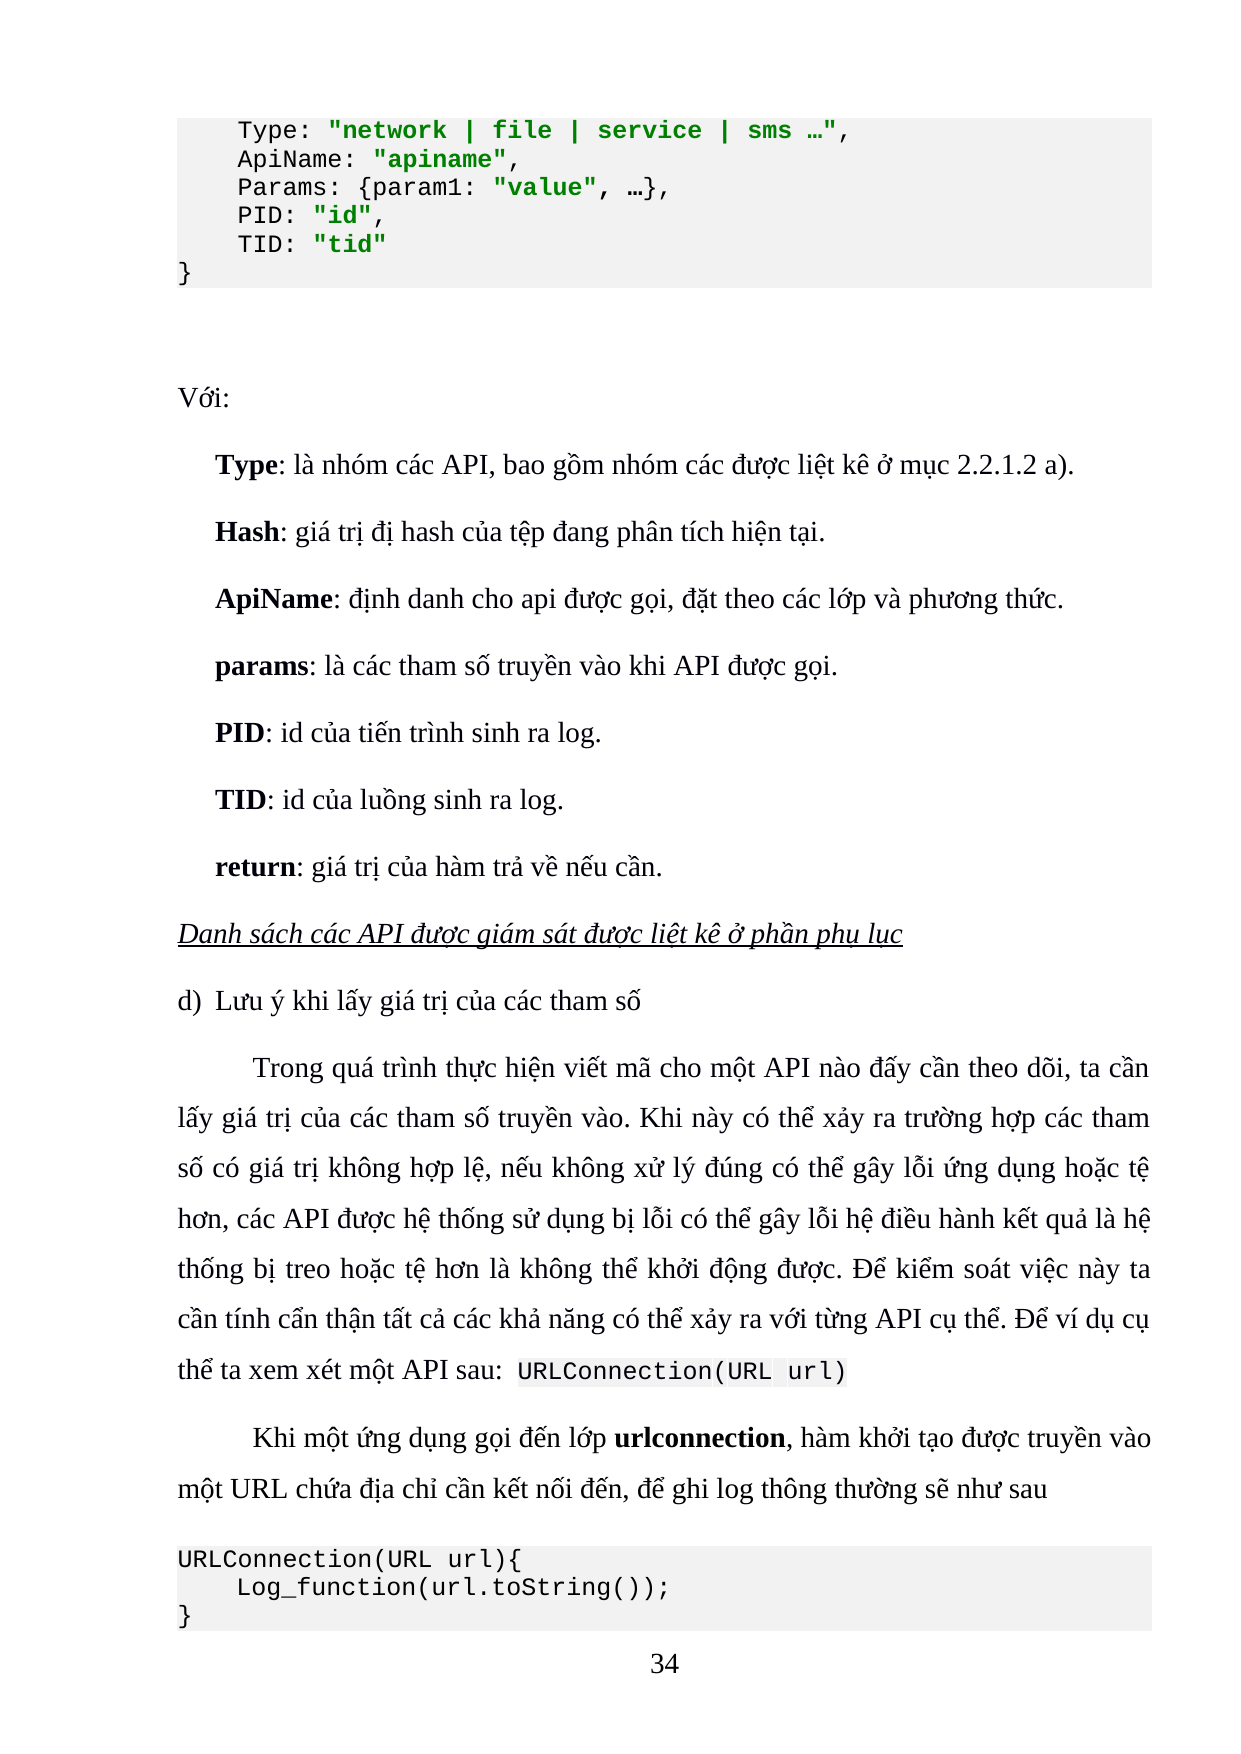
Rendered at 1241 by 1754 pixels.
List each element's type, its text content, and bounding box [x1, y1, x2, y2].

text Trong quá trình thực hiện viết mã cho một API nào đấy cần theo dõi, ta cần lấy giá trị của các tham số truyền vào. Khi này có thể xảy ra trường hợp các tham số có giá trị không hợp lệ, nếu không xử lý đúng có thể gây lỗi ứng dụng hoặc tệ hơn, các API được hệ thống sử dụng bị lỗi có thể gây lỗi hệ điều hành kết quả là hệ thống bị treo hoặc tệ hơn là không thể khởi động được. Để kiểm soát việc này ta cần tính cẩn thận tất cả các khả năng có thể xảy ra với từng API cụ thể. Để ví dụ cụ thể ta xem xét một API sau: URLConnection(URL url) [177, 1050, 1152, 1387]
text TID: id của luồng sinh ra log. [177, 782, 1152, 816]
text PID: id của tiến trình sinh ra log. [177, 715, 1152, 748]
text Với: [177, 380, 1152, 414]
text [177, 118, 1152, 288]
text Hash: giá trị đị hash của tệp đang phân tích hiện tại. [177, 514, 1152, 548]
text } [177, 1603, 1152, 1631]
text params: là các tham số truyền vào khi API được gọi. [177, 648, 1152, 682]
list Lưu ý khi lấy giá trị của các tham số [177, 983, 1152, 1016]
text Danh sách các API được giám sát được liệt kê ở phần phụ lục [177, 916, 1152, 949]
text Khi một ứng dụng gọi đến lớp urlconnection, hàm khởi tạo được truyền vào một URL chứa địa chỉ cần kết nối đến, để ghi log thông thường sẽ như sau [177, 1421, 1152, 1504]
text Type: là nhóm các API, bao gồm nhóm các được liệt kê ở mục 2.2.1.2 a). [177, 447, 1152, 481]
text Log_function(url.toString()); [177, 1574, 1152, 1603]
text ApiName: định danh cho api được gọi, đặt theo các lớp và phương thức. [177, 581, 1152, 614]
text return: giá trị của hàm trả về nếu cần. [177, 849, 1152, 882]
text URLConnection(URL url){ [177, 1546, 1152, 1574]
